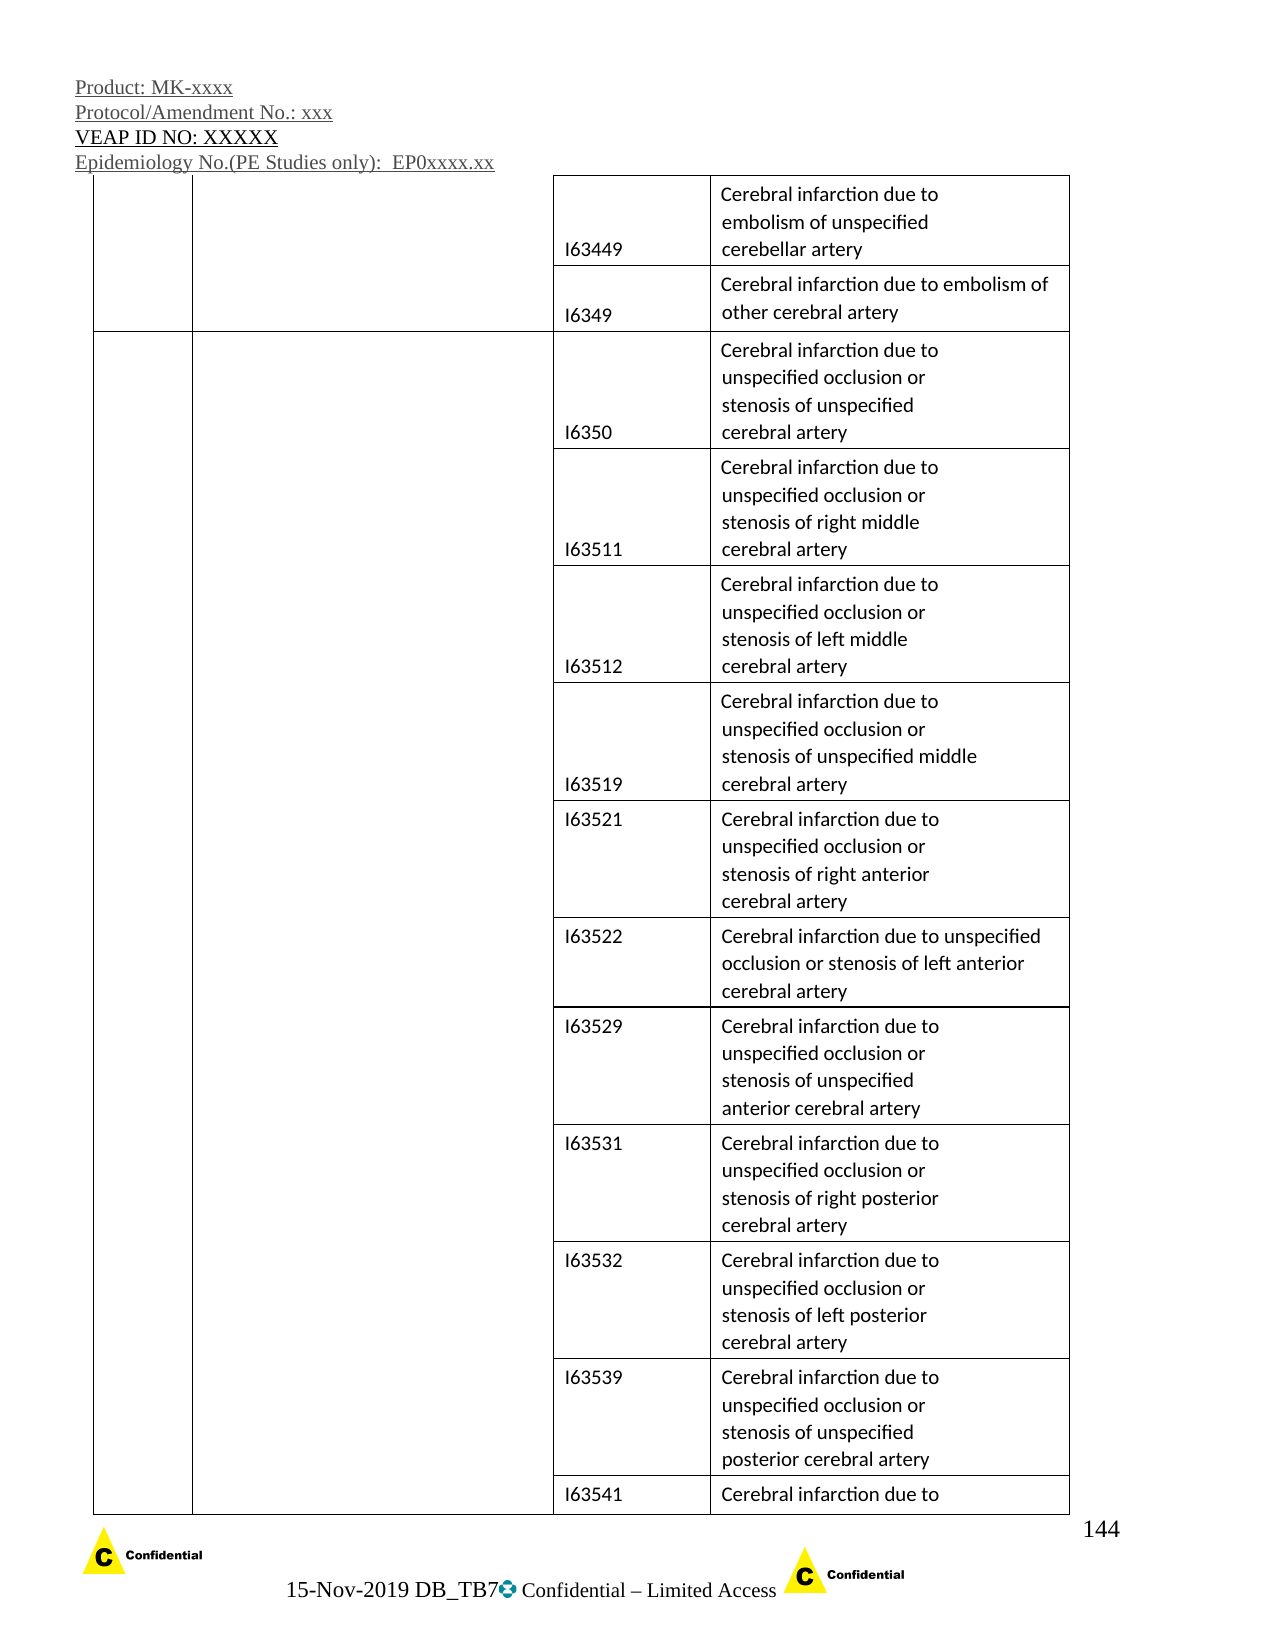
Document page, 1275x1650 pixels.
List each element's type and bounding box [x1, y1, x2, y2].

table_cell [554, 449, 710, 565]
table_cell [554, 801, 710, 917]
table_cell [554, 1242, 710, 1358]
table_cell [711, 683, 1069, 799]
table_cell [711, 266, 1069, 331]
picture [498, 1580, 517, 1598]
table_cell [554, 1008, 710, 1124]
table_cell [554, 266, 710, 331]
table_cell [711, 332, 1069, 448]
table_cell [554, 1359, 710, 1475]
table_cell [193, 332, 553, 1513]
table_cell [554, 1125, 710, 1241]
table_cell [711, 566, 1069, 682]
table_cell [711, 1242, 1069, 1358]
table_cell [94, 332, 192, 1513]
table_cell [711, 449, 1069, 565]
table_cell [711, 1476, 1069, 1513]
picture [776, 1544, 910, 1598]
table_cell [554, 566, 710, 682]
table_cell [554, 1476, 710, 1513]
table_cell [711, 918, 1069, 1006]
picture [75, 1525, 208, 1579]
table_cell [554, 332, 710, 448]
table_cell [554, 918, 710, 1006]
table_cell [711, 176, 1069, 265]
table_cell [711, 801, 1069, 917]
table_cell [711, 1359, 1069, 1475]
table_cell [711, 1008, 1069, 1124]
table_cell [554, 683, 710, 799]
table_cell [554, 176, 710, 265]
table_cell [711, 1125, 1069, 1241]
